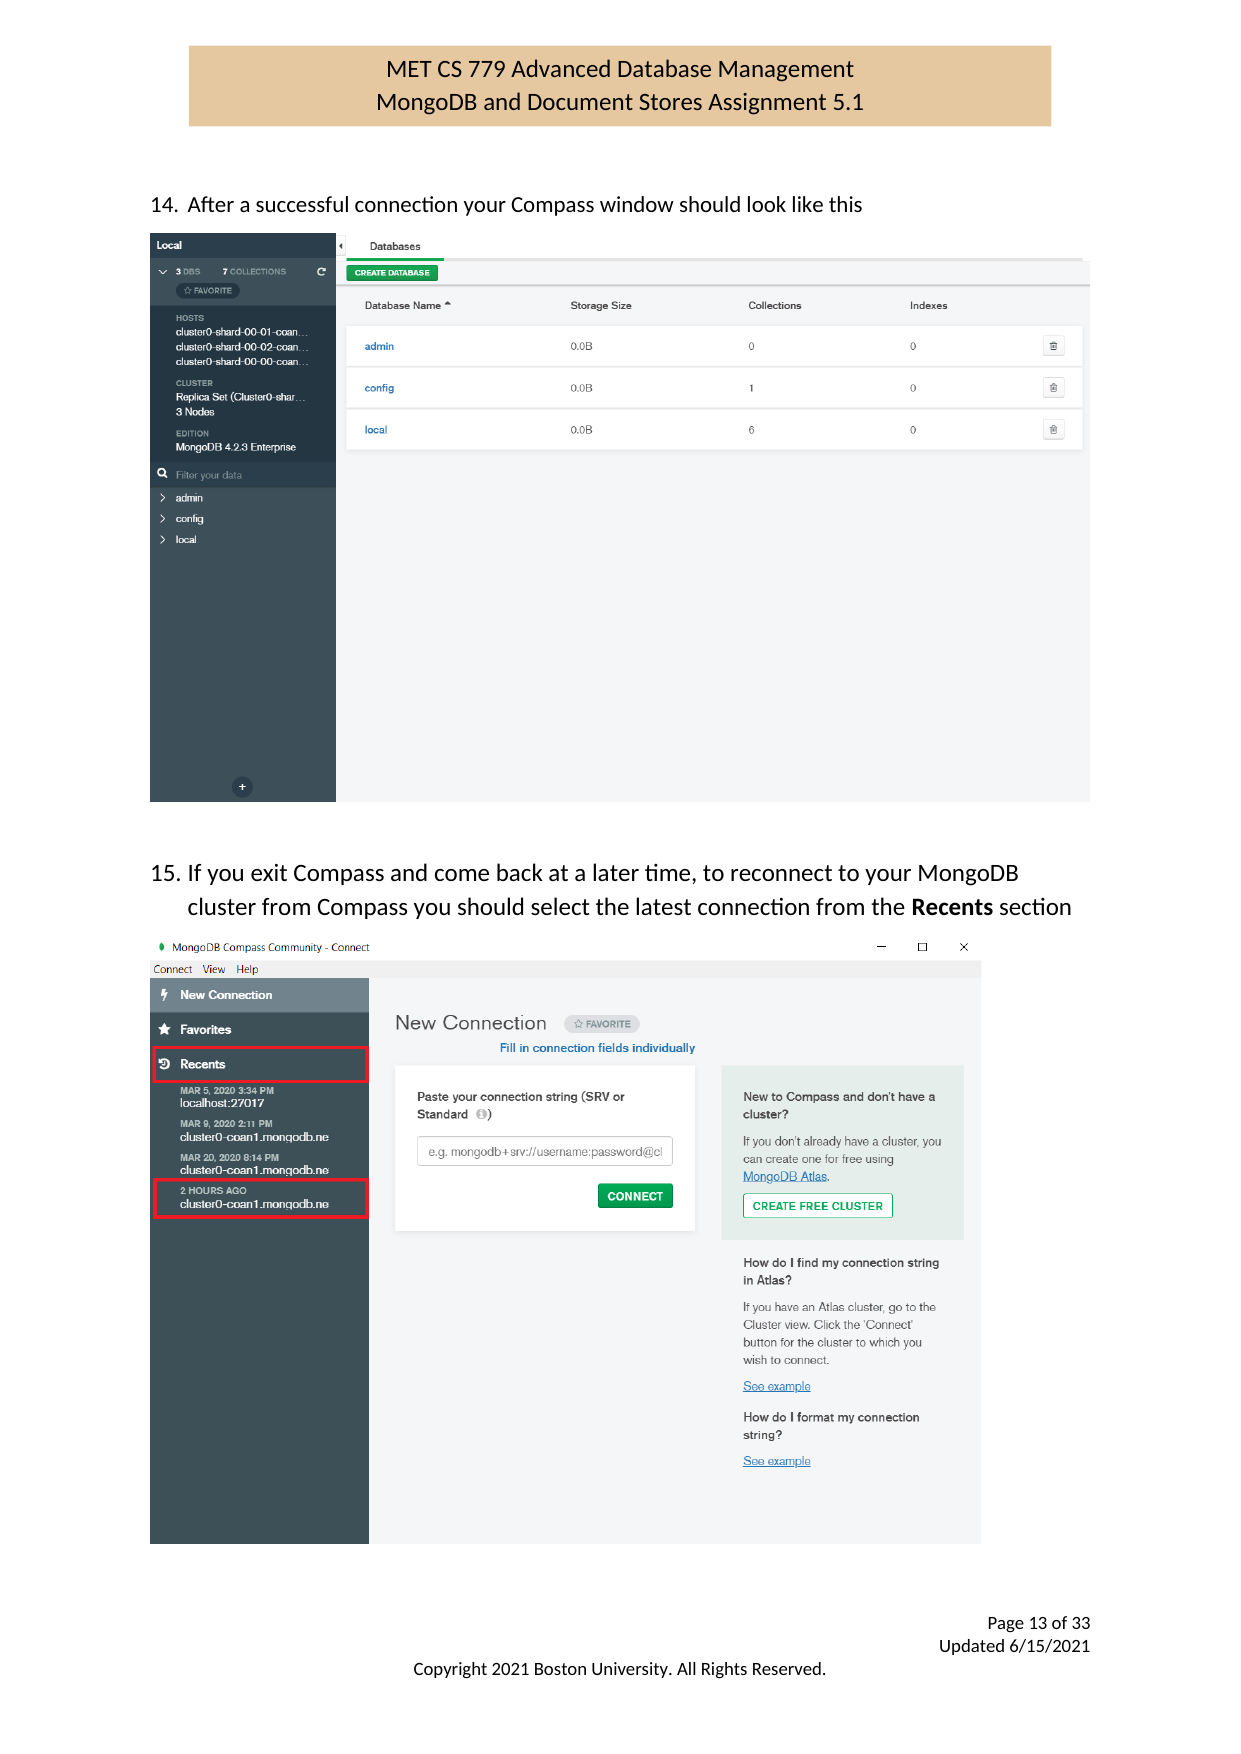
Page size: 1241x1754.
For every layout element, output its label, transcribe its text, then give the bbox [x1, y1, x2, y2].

picture [150, 233, 1091, 802]
list After a successful connection your Compass window should look like this [150, 190, 1090, 218]
picture [150, 936, 982, 1544]
list If you exit Compass and come back at a later time, to reconnect to your MongoDB cluster from Compass you should select the latest connection from the Recents section [150, 857, 1090, 921]
